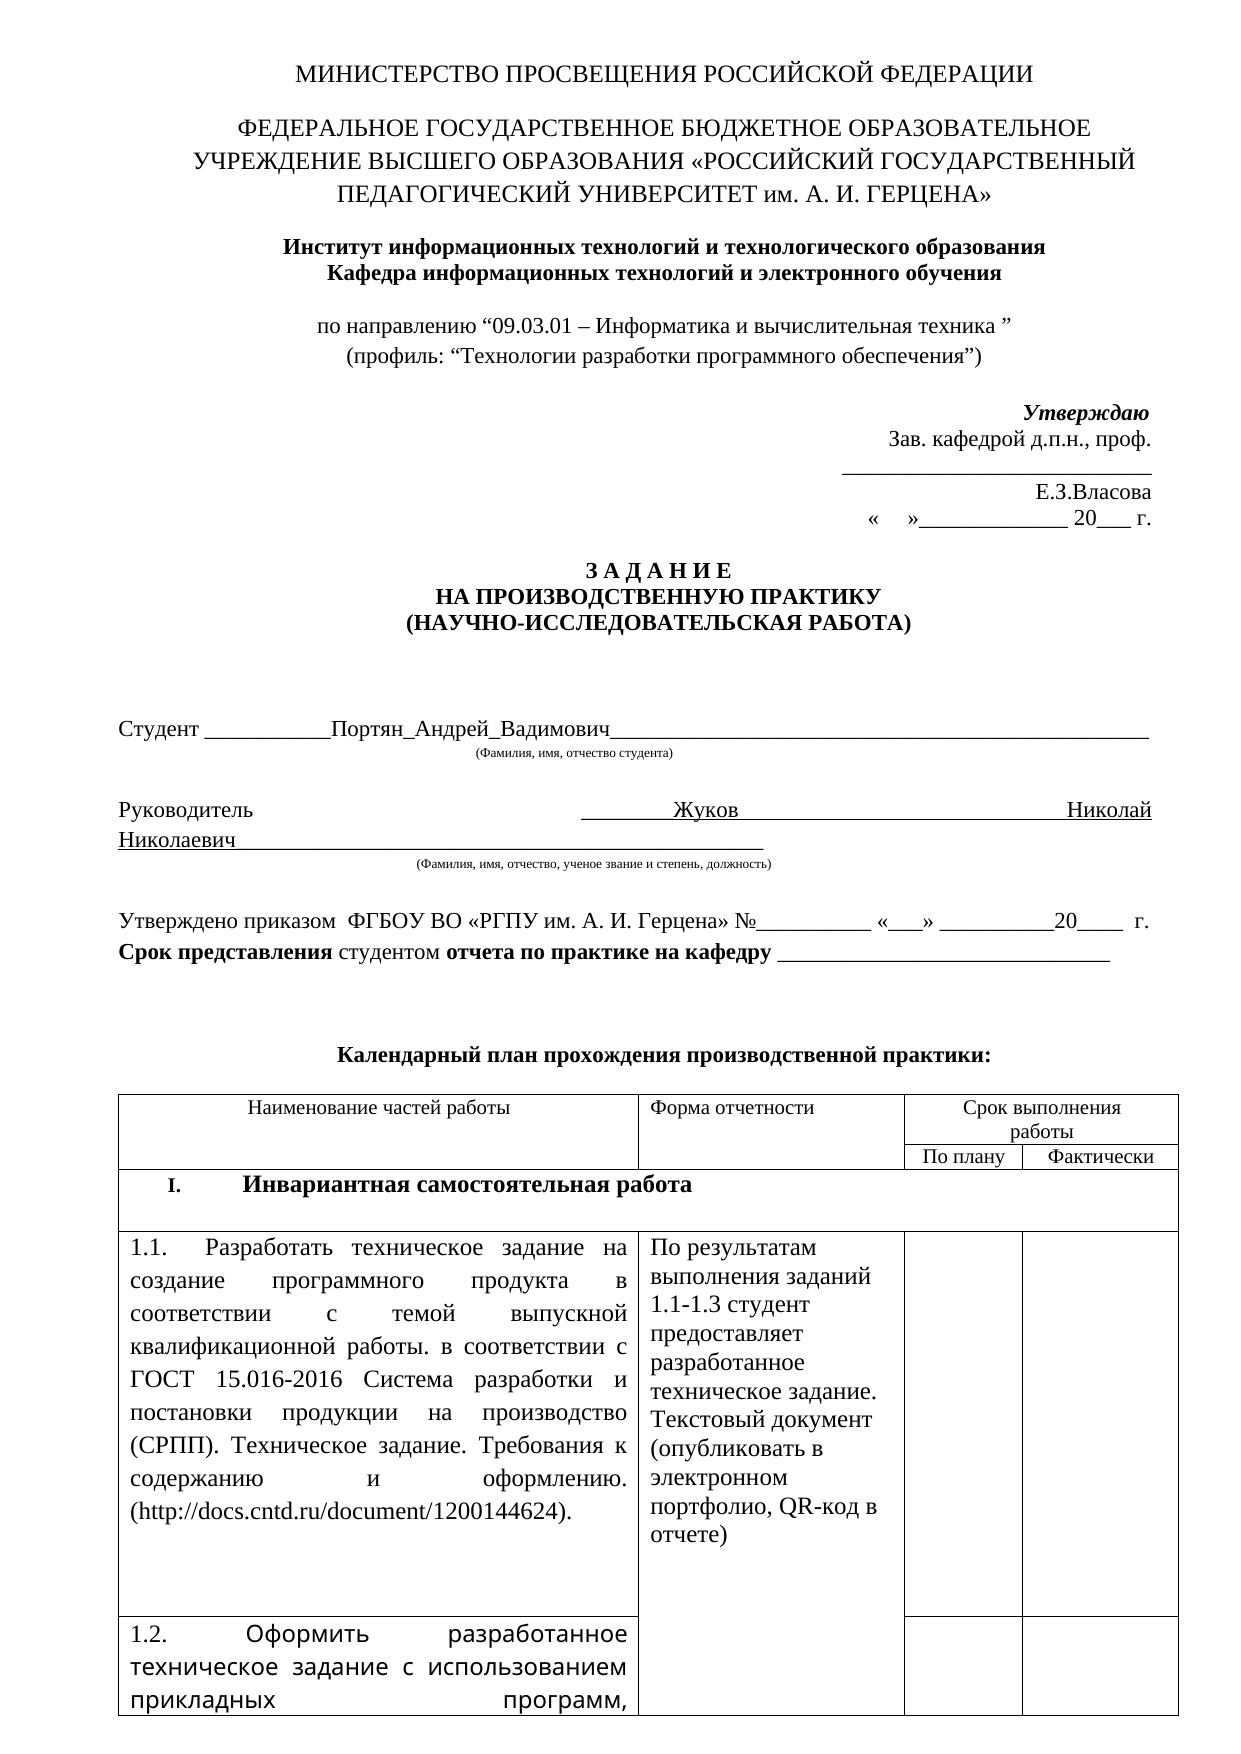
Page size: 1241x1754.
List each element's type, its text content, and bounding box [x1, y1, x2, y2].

text ФЕДЕРАЛЬНОЕ ГОСУДАРСТВЕННОЕ БЮДЖЕТНОЕ ОБРАЗОВАТЕЛЬНОЕ УЧРЕЖДЕНИЕ ВЫСШЕГО ОБРАЗОВАНИЯ «РОССИЙСКИЙ ГОСУДАРСТВЕННЫЙ ПЕДАГОГИЧЕСКИЙ УНИВЕРСИТЕТ им. А. И. ГЕРЦЕНА» [177, 113, 1152, 208]
table_cell По плану [905, 1145, 1022, 1168]
text (профиль: “Технологии разработки программного обеспечения”) [177, 342, 1152, 368]
text (Фамилия, имя, отчество, ученое звание и степень, должность) [118, 857, 1152, 883]
text (Фамилия, имя, отчество студента) [339, 745, 1152, 771]
table_header Наименование частей работы [119, 1095, 638, 1168]
text по направлению “09.03.01 – Информатика и вычислительная техника ” [177, 312, 1152, 338]
text ___________________________ [121, 451, 1152, 478]
text Е.З.Власова [121, 478, 1152, 504]
table_cell По результатам выполнения заданий 1.1-1.3 студент предоставляет разработанное техническое задание. Текстовый документ (опубликовать в электронном портфолио, QR-код в отчете) [639, 1232, 904, 1715]
text НА ПРОИЗВОДСТВЕННУЮ ПРАКТИКУ [121, 583, 1152, 609]
table_cell Фактически [1023, 1145, 1178, 1168]
table_header Срок выполнения работы [905, 1095, 1178, 1143]
text Утверждаю [121, 399, 1152, 425]
text (НАУЧНО-ИССЛЕДОВАТЕЛЬСКАЯ РАБОТА) [121, 609, 1152, 636]
table_cell [1023, 1617, 1178, 1715]
text Студент ___________Портян_Андрей_Вадимович_______________________________________________ [118, 715, 1152, 741]
text « »_____________ 20___ г. [121, 504, 1152, 530]
text Календарный план прохождения производственной практики: [177, 1042, 1152, 1068]
table_cell [1023, 1232, 1178, 1616]
text Руководитель ________Жуков Николай Николаевич______________________________________________ [118, 796, 1152, 853]
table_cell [119, 1617, 638, 1715]
table_cell [905, 1232, 1022, 1616]
text МИНИСТЕРСТВО ПРОСВЕЩЕНИЯ РОССИЙСКОЙ ФЕДЕРАЦИИ [177, 59, 1152, 88]
text Срок представления студентом отчета по практике на кафедру _____________________________ [118, 938, 1152, 964]
text З А Д А Н И Е [121, 557, 1152, 583]
text Кафедра информационных технологий и электронного обучения [177, 259, 1152, 286]
text Утверждено приказом ФГБОУ ВО «РГПУ им. А. И. Герцена» №__________ «___» __________20____ г. [118, 908, 1152, 934]
table_header Форма отчетности [639, 1095, 904, 1168]
table_cell Инвариантная самостоятельная работа [119, 1170, 1178, 1231]
text Институт информационных технологий и технологического образования [177, 233, 1152, 259]
text Зав. кафедрой д.п.н., проф. [121, 425, 1152, 451]
table_cell [905, 1617, 1022, 1715]
table_cell Разработать техническое задание на создание программного продукта в соответствии с темой выпускной квалификационной работы. в соответствии с ГОСТ 15.016-2016 Система разработки и постановки продукции на производство (СРПП). Техническое задание. Требования к содержанию и оформлению. (http://docs.cntd.ru/document/1200144624). [119, 1232, 638, 1616]
